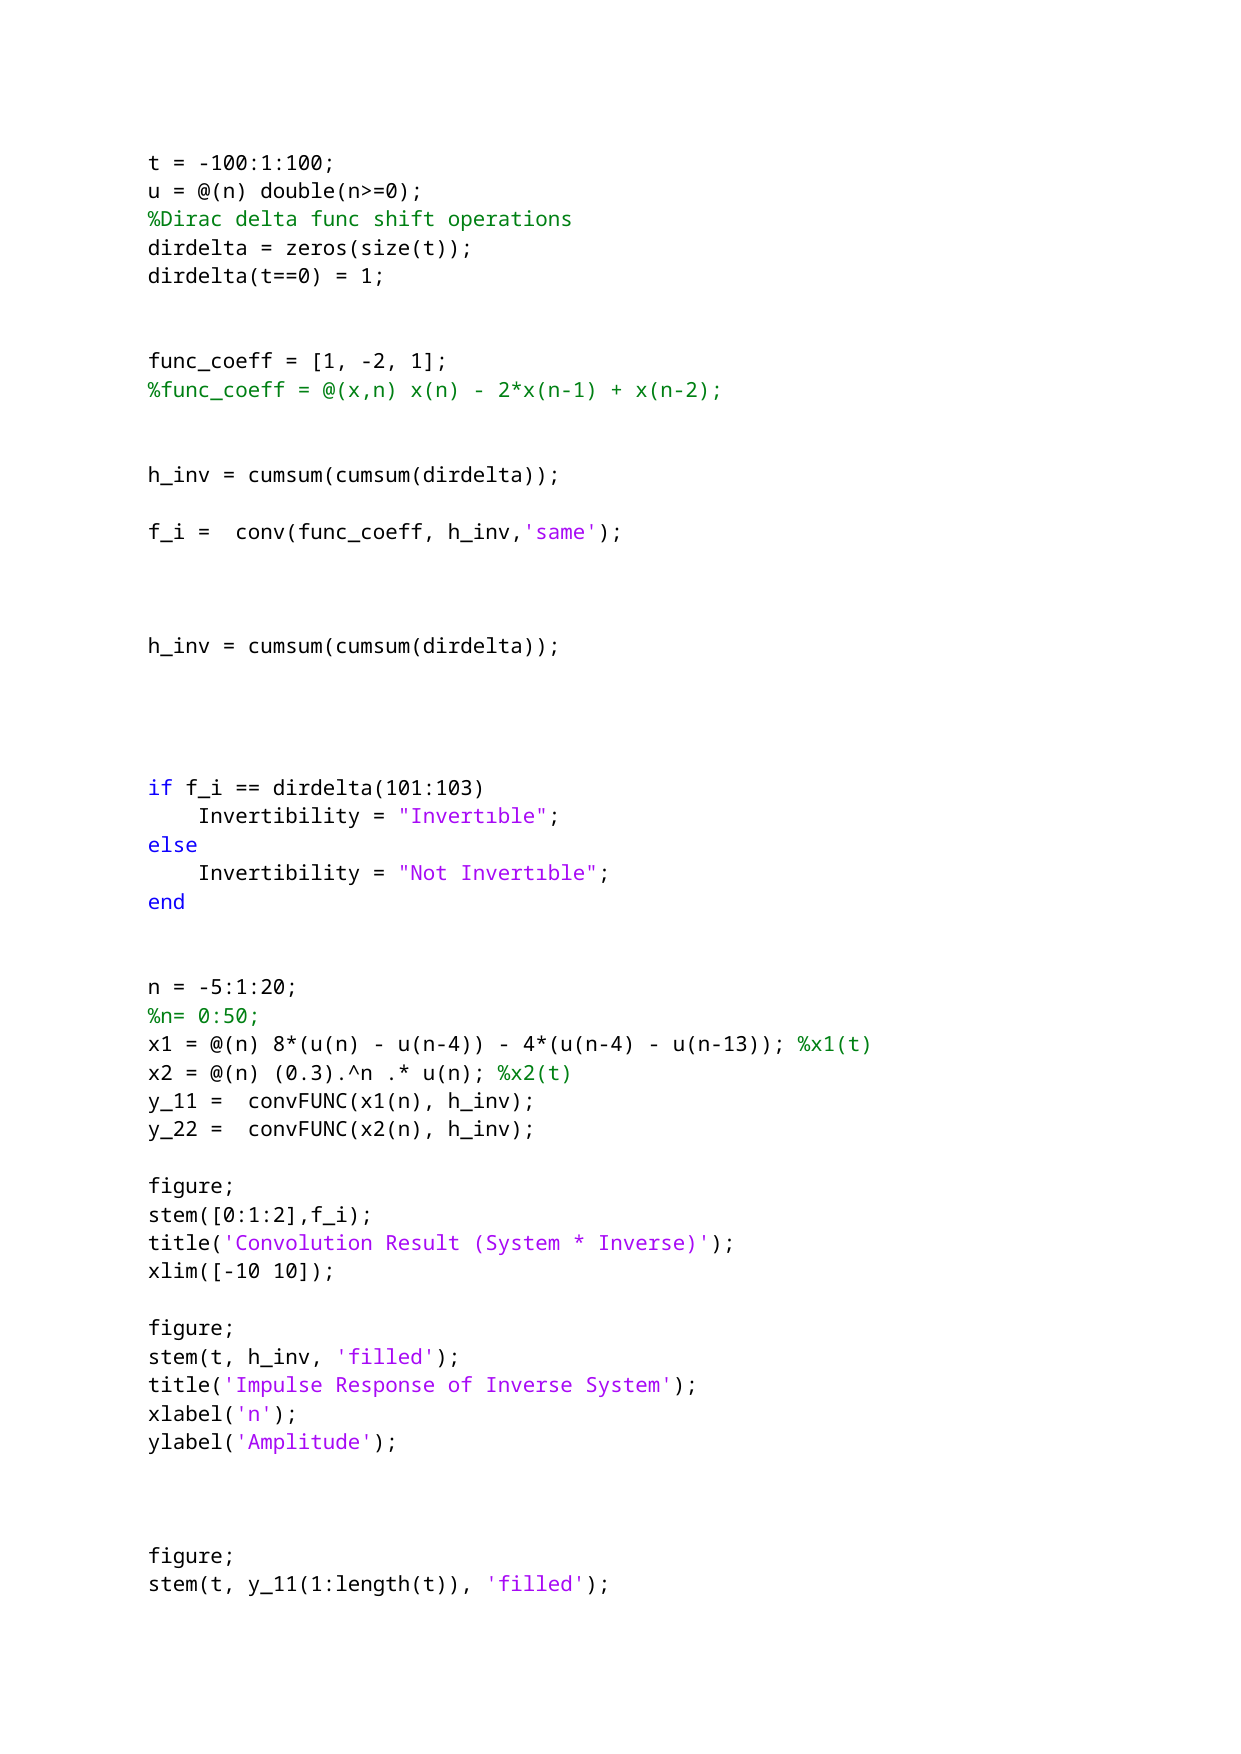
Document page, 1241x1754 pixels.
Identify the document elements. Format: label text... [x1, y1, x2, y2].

text func_coeff = [1, -2, 1]; [148, 347, 1093, 375]
text x1 = @(n) 8*(u(n) - u(n-4)) - 4*(u(n-4) - u(n-13)); %x1(t) [148, 1029, 1093, 1058]
text dirdelta = zeros(size(t)); [148, 233, 1093, 261]
text dirdelta(t==0) = 1; [148, 261, 1093, 290]
text h_inv = cumsum(cumsum(dirdelta)); [148, 631, 1093, 659]
text %func_coeff = @(x,n) x(n) - 2*x(n-1) + x(n-2); [148, 375, 1093, 403]
text Invertibility = "Invertıble"; [148, 802, 1093, 830]
text y_11 = convFUNC(x1(n), h_inv); [148, 1086, 1093, 1114]
text else [148, 830, 1093, 858]
text stem(t, h_inv, 'filled'); [148, 1342, 1093, 1370]
text stem([0:1:2],f_i); [148, 1200, 1093, 1228]
text n = -5:1:20; [148, 972, 1093, 1001]
text u = @(n) double(n>=0); [148, 176, 1093, 204]
text h_inv = cumsum(cumsum(dirdelta)); [148, 460, 1093, 489]
text title('Impulse Response of Inverse System'); [148, 1370, 1093, 1399]
text stem(t, y_11(1:length(t)), 'filled'); [148, 1569, 1093, 1598]
text figure; [148, 1171, 1093, 1200]
text t = -100:1:100; [148, 148, 1093, 176]
text if f_i == dirdelta(101:103) [148, 773, 1093, 802]
text x2 = @(n) (0.3).^n .* u(n); %x2(t) [148, 1058, 1093, 1086]
text end [148, 887, 1093, 915]
text xlabel('n'); [148, 1399, 1093, 1427]
text %Dirac delta func shift operations [148, 204, 1093, 233]
text ylabel('Amplitude'); [148, 1427, 1093, 1456]
text Invertibility = "Not Invertıble"; [148, 858, 1093, 887]
text f_i = conv(func_coeff, h_inv,'same'); [148, 517, 1093, 546]
text %n= 0:50; [148, 1001, 1093, 1029]
text figure; [148, 1313, 1093, 1342]
text xlim([-10 10]); [148, 1257, 1093, 1285]
text figure; [148, 1541, 1093, 1569]
text title('Convolution Result (System * Inverse)'); [148, 1228, 1093, 1257]
text y_22 = convFUNC(x2(n), h_inv); [148, 1114, 1093, 1143]
